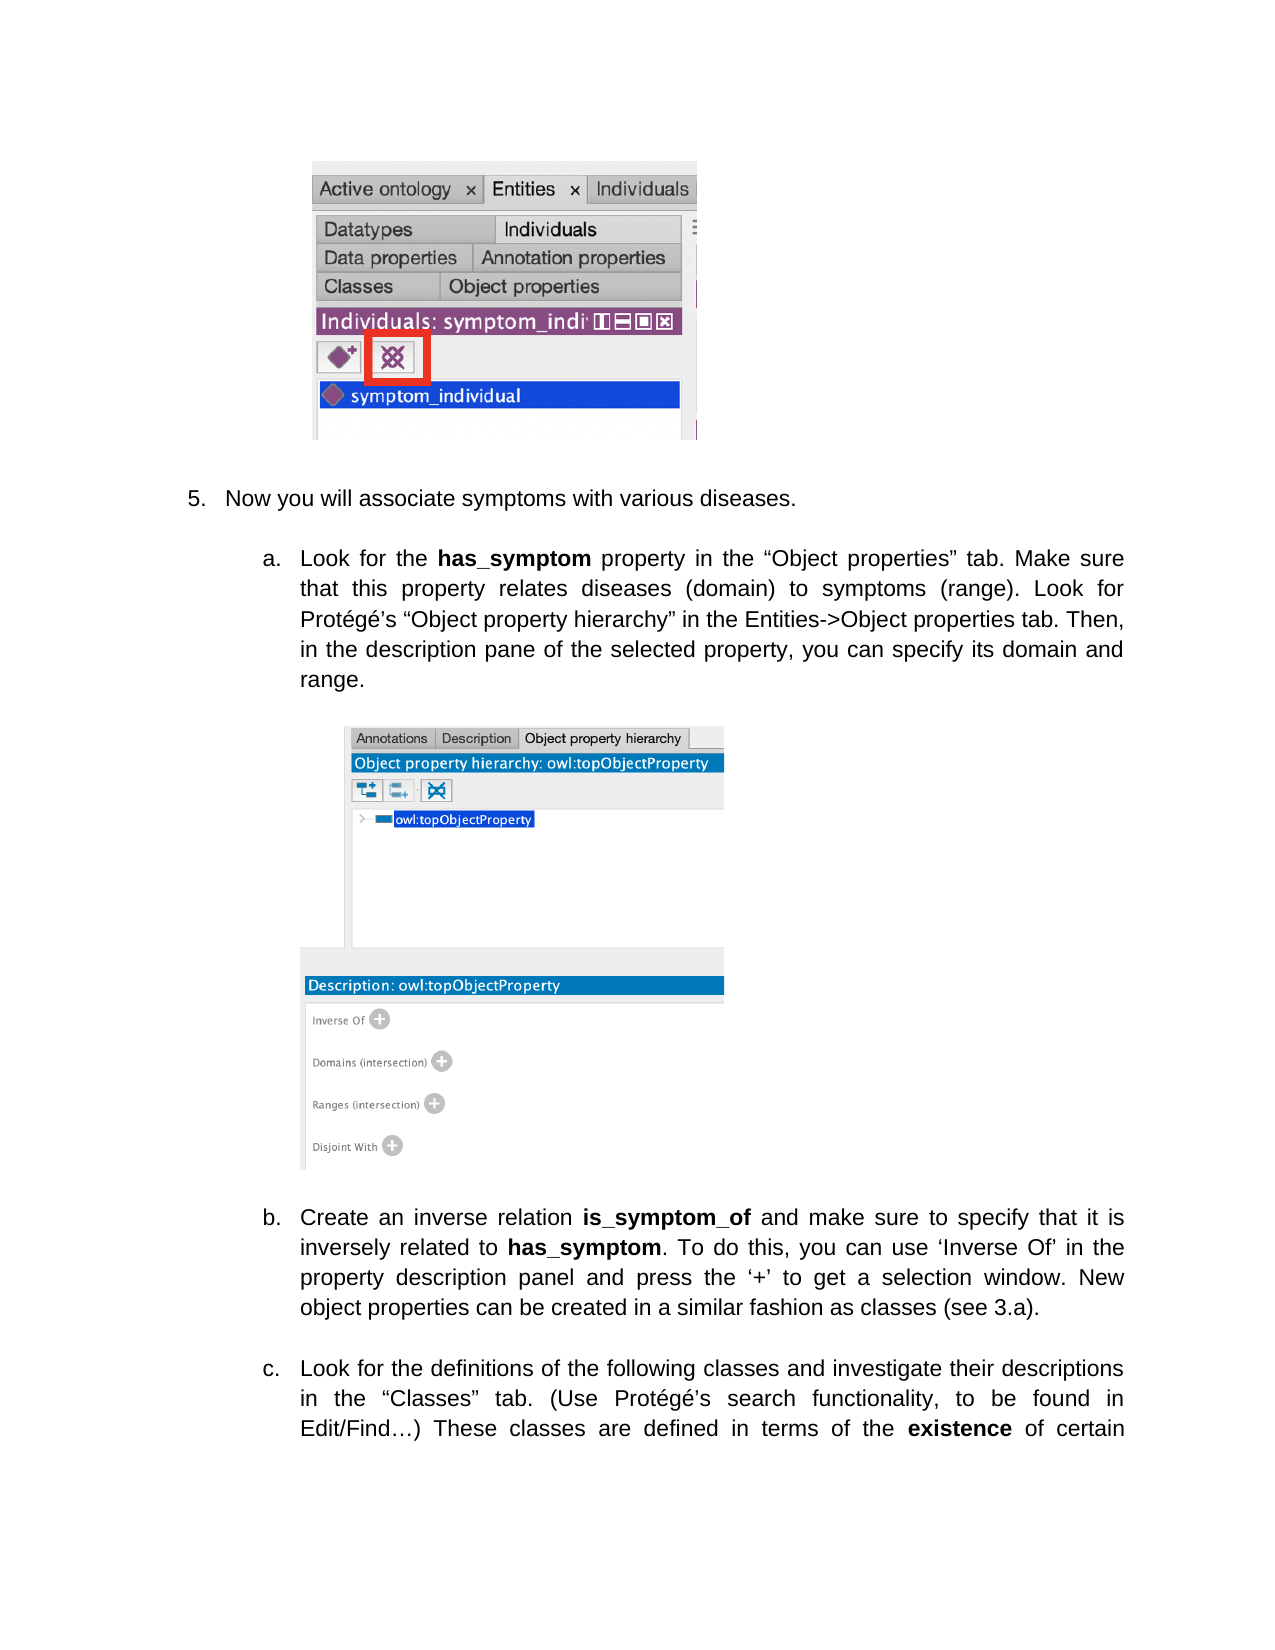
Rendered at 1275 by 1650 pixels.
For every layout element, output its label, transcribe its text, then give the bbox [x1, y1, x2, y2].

picture [300, 726, 725, 1170]
list Create an inverse relation is_symptom_of and make sure to specify that it is inversely related to has_symptom. To do this, you can use ‘Inverse Of’ in the property description panel and press the ‘+’ to get a selection window. New object properties can be created in a similar fashion as classes (see 3.a). [262, 1204, 1125, 1321]
list Now you will associate symptoms with various diseases. [187, 485, 1125, 511]
list Look for the has_symptom property in the “Object properties” tab. Make sure that this property relates diseases (domain) to symptoms (range). Look for Protégé’s “Object property hierarchy” in the Entities->Object properties tab. Then, in the description pane of the selected property, you can specify its domain and range. [262, 545, 1125, 692]
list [262, 1355, 1125, 1442]
picture [300, 150, 707, 451]
